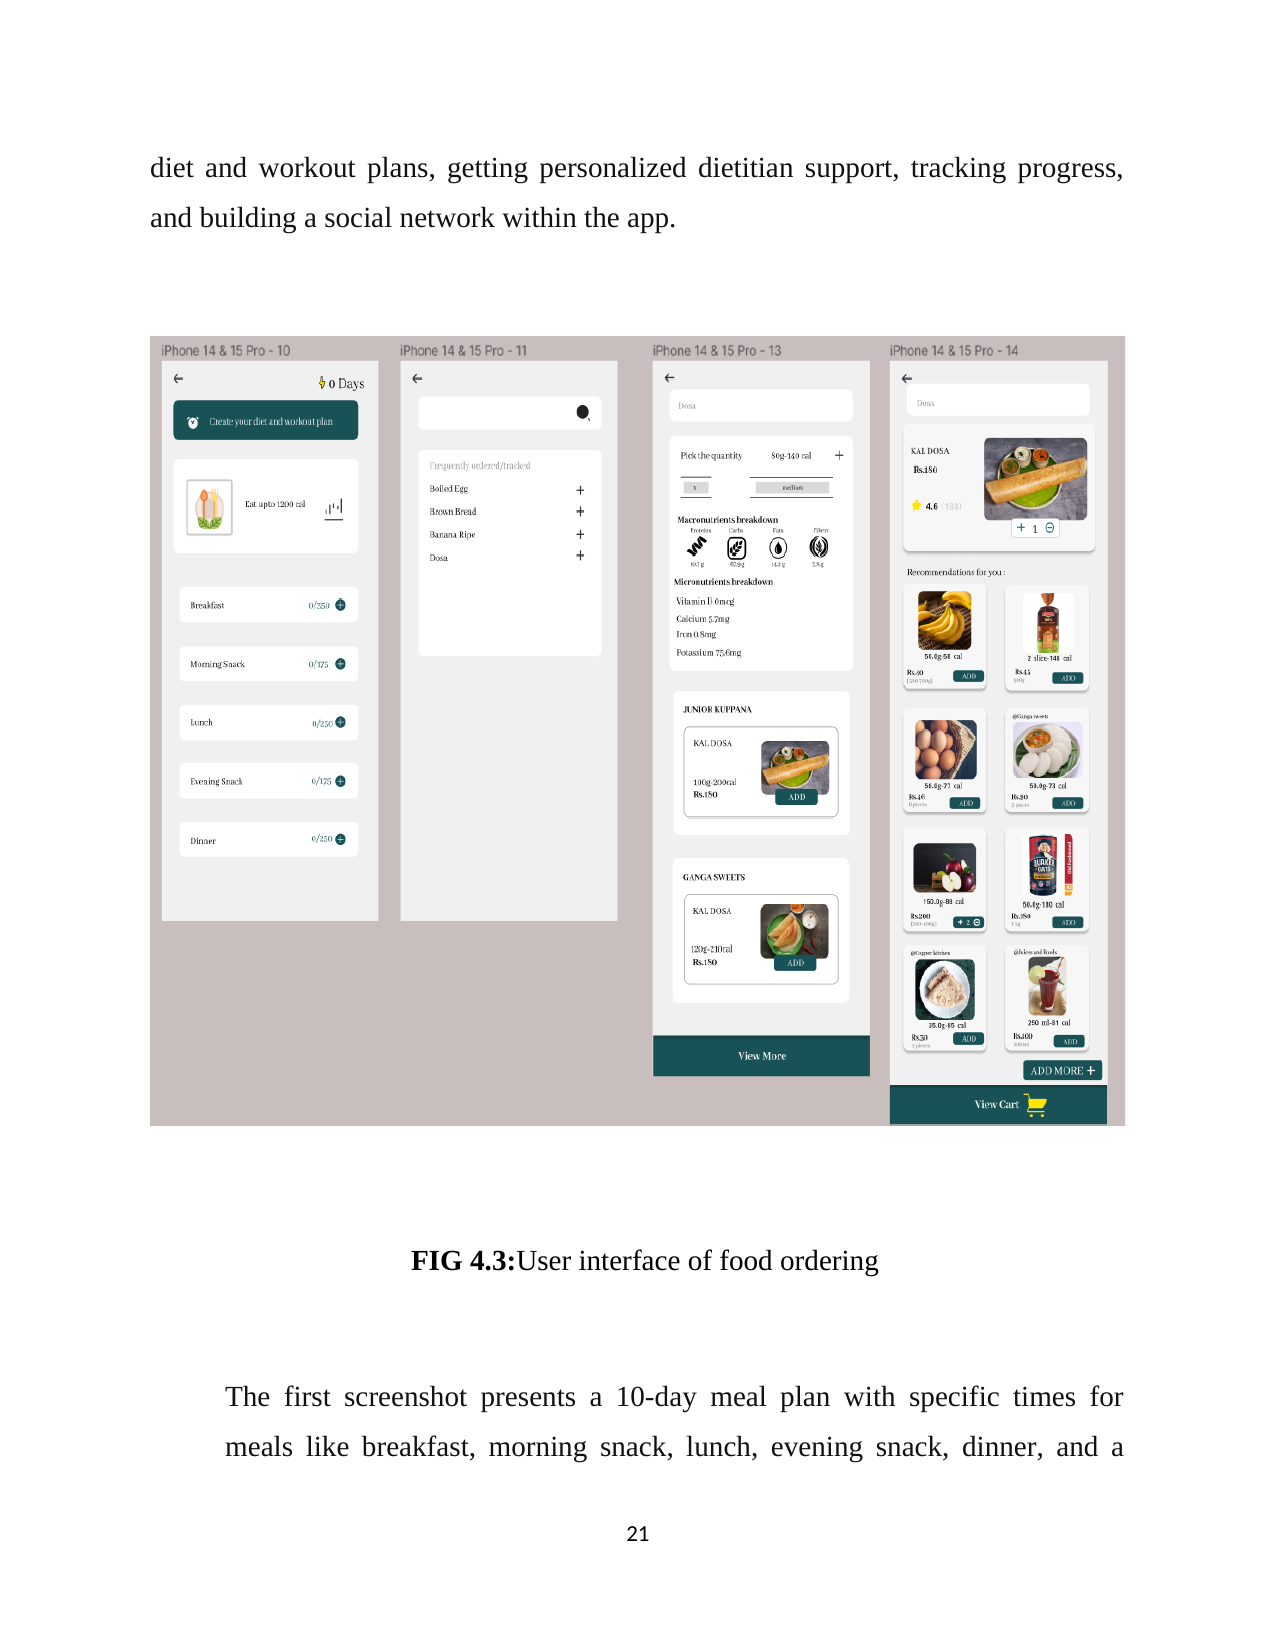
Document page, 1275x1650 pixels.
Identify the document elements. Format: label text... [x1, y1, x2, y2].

picture [150, 336, 1125, 1126]
text FIG 4.3:User interface of food ordering [150, 1243, 1125, 1277]
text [150, 150, 1125, 234]
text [225, 1379, 1125, 1463]
